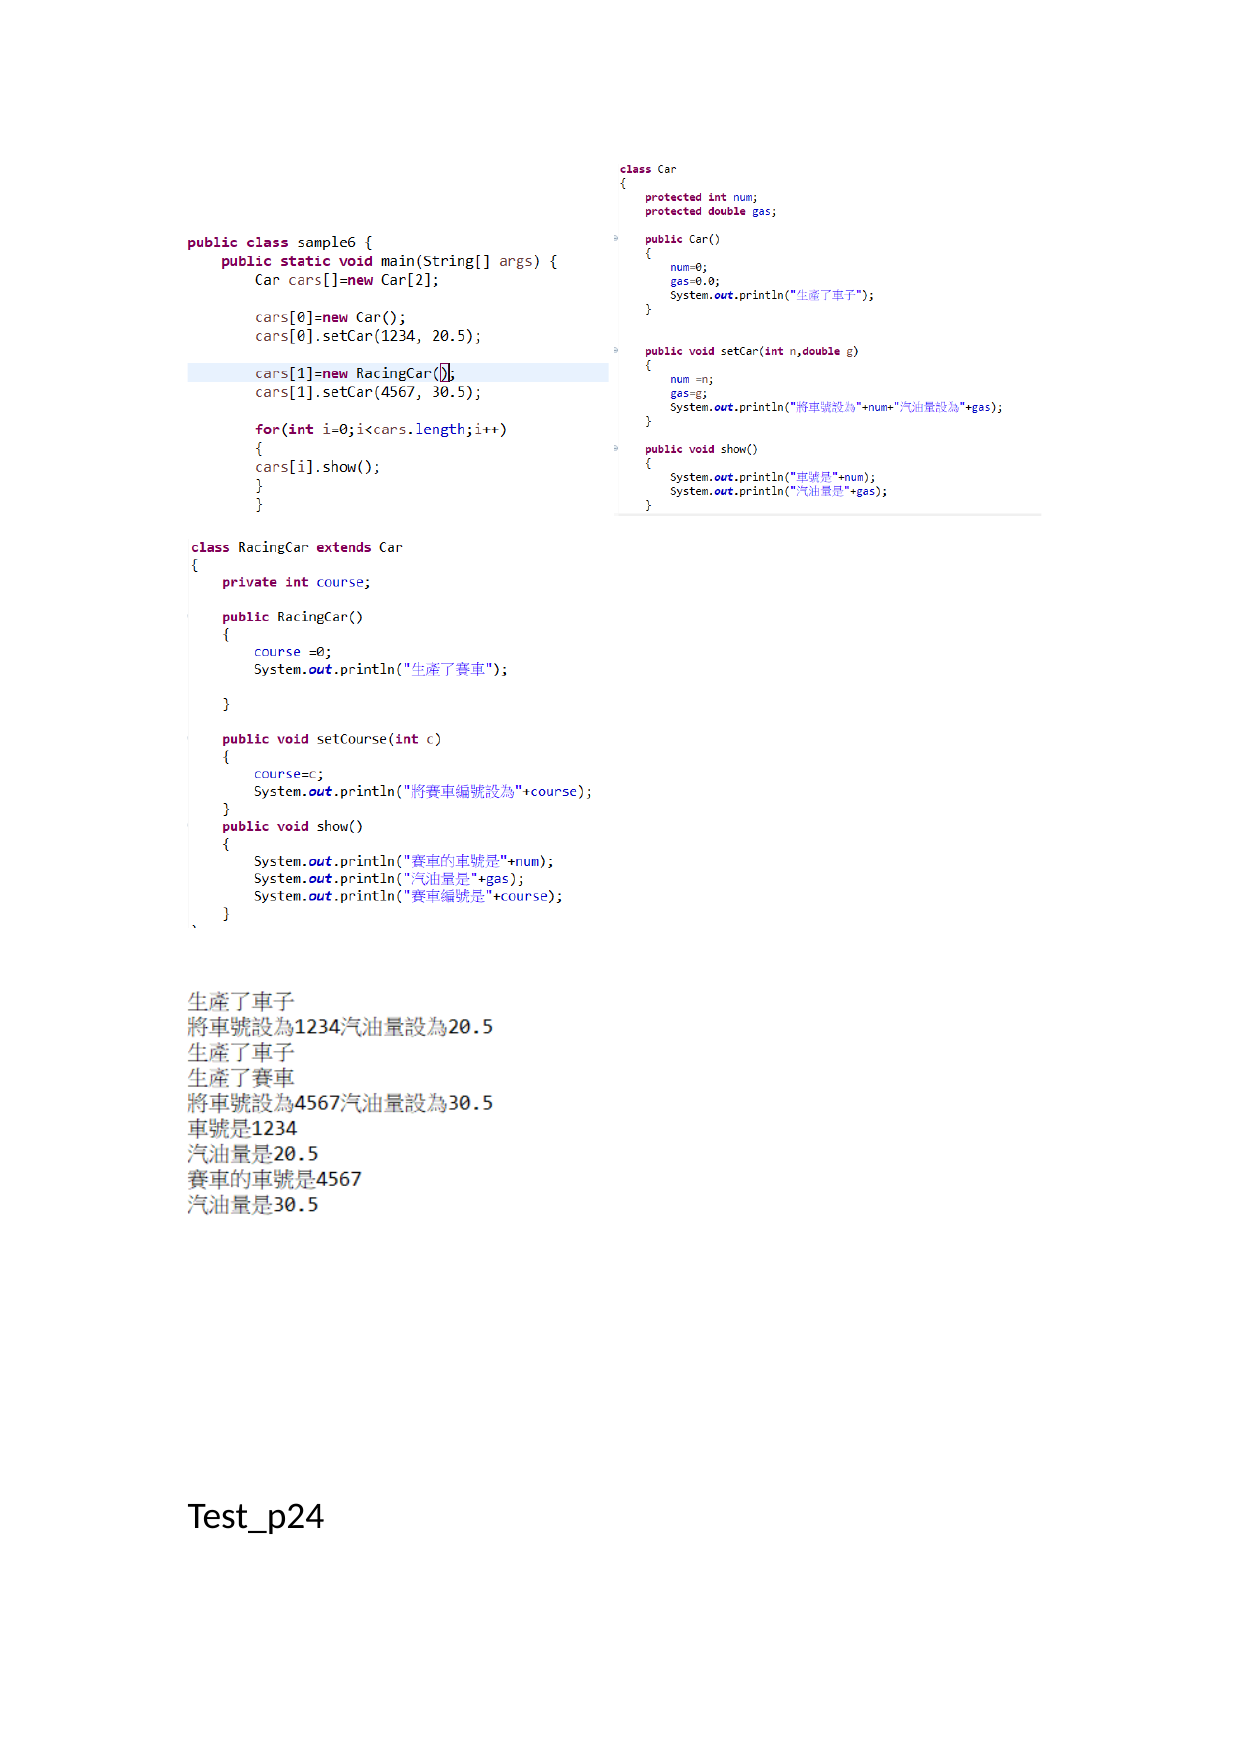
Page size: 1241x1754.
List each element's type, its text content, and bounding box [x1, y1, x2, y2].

picture [187, 539, 610, 928]
picture [614, 164, 1042, 516]
picture [187, 228, 609, 516]
text Test_p24 [187, 1477, 1053, 1552]
picture [187, 989, 539, 1219]
